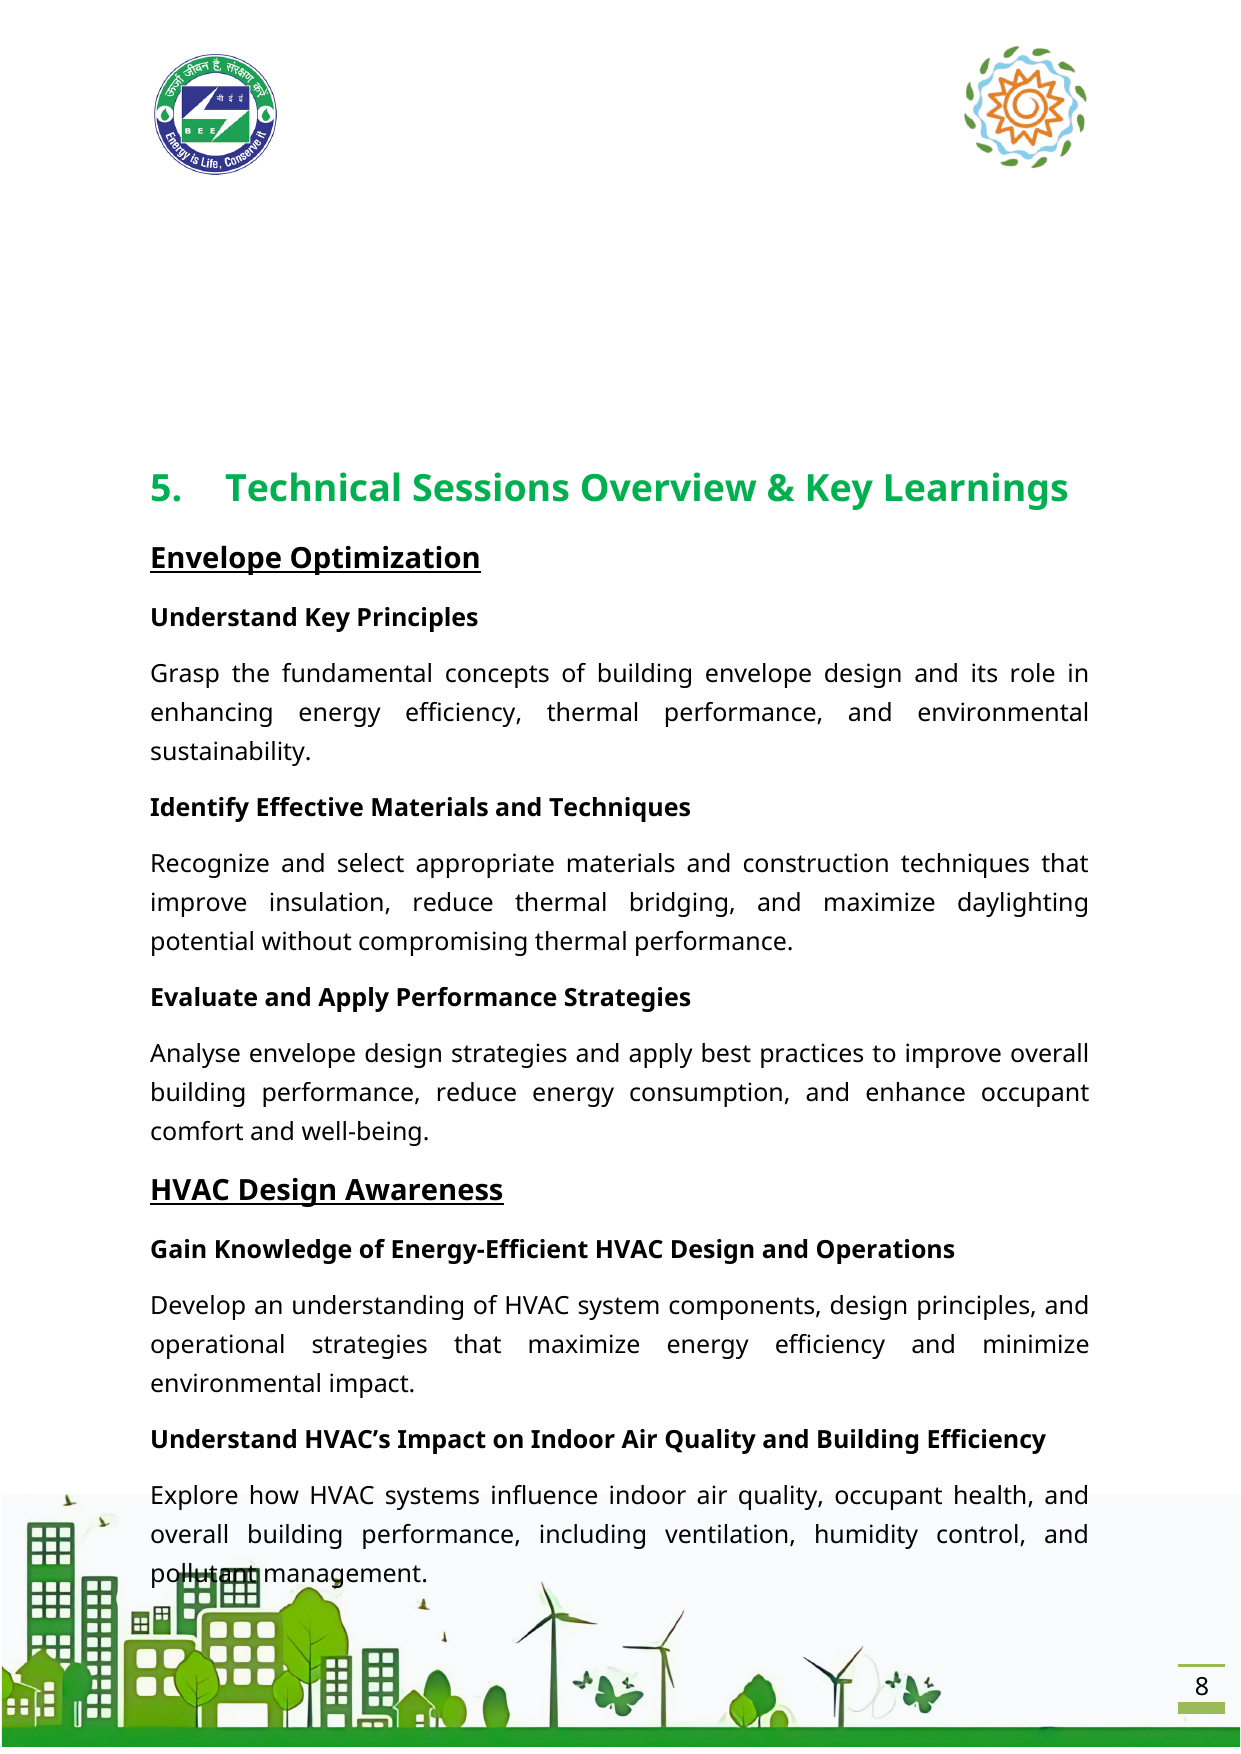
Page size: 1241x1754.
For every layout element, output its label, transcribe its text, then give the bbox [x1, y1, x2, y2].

text Evaluate and Apply Performance Strategies [150, 980, 1090, 1014]
text Recognize and select appropriate materials and construction techniques that improve insulation, reduce thermal bridging, and maximize daylighting potential without compromising thermal performance. [150, 846, 1090, 958]
text Grasp the fundamental concepts of building envelope design and its role in enhancing energy efficiency, thermal performance, and environmental sustainability. [150, 656, 1090, 768]
text Identify Effective Materials and Techniques [150, 790, 1090, 824]
picture [150, 50, 280, 178]
text Develop an understanding of HVAC system components, design principles, and operational strategies that maximize energy efficiency and minimize environmental impact. [150, 1288, 1090, 1400]
text Gain Knowledge of Energy-Efficient HVAC Design and Operations [150, 1232, 1090, 1266]
text Analyse envelope design strategies and apply best practices to improve overall building performance, reduce energy consumption, and enhance occupant comfort and well-being. [150, 1036, 1090, 1148]
text Understand HVAC’s Impact on Indoor Air Quality and Building Efficiency [150, 1422, 1090, 1456]
picture [1, 1494, 1241, 1747]
text HVAC Design Awareness [150, 1170, 1090, 1209]
text Understand Key Principles [150, 600, 1090, 634]
text Explore how HVAC systems influence indoor air quality, occupant health, and overall building performance, including ventilation, humidity control, and pollutant management. [150, 1478, 1090, 1590]
picture [960, 42, 1091, 173]
text Envelope Optimization [150, 537, 1090, 577]
subtitle Technical Sessions Overview & Key Learnings [150, 461, 1090, 512]
